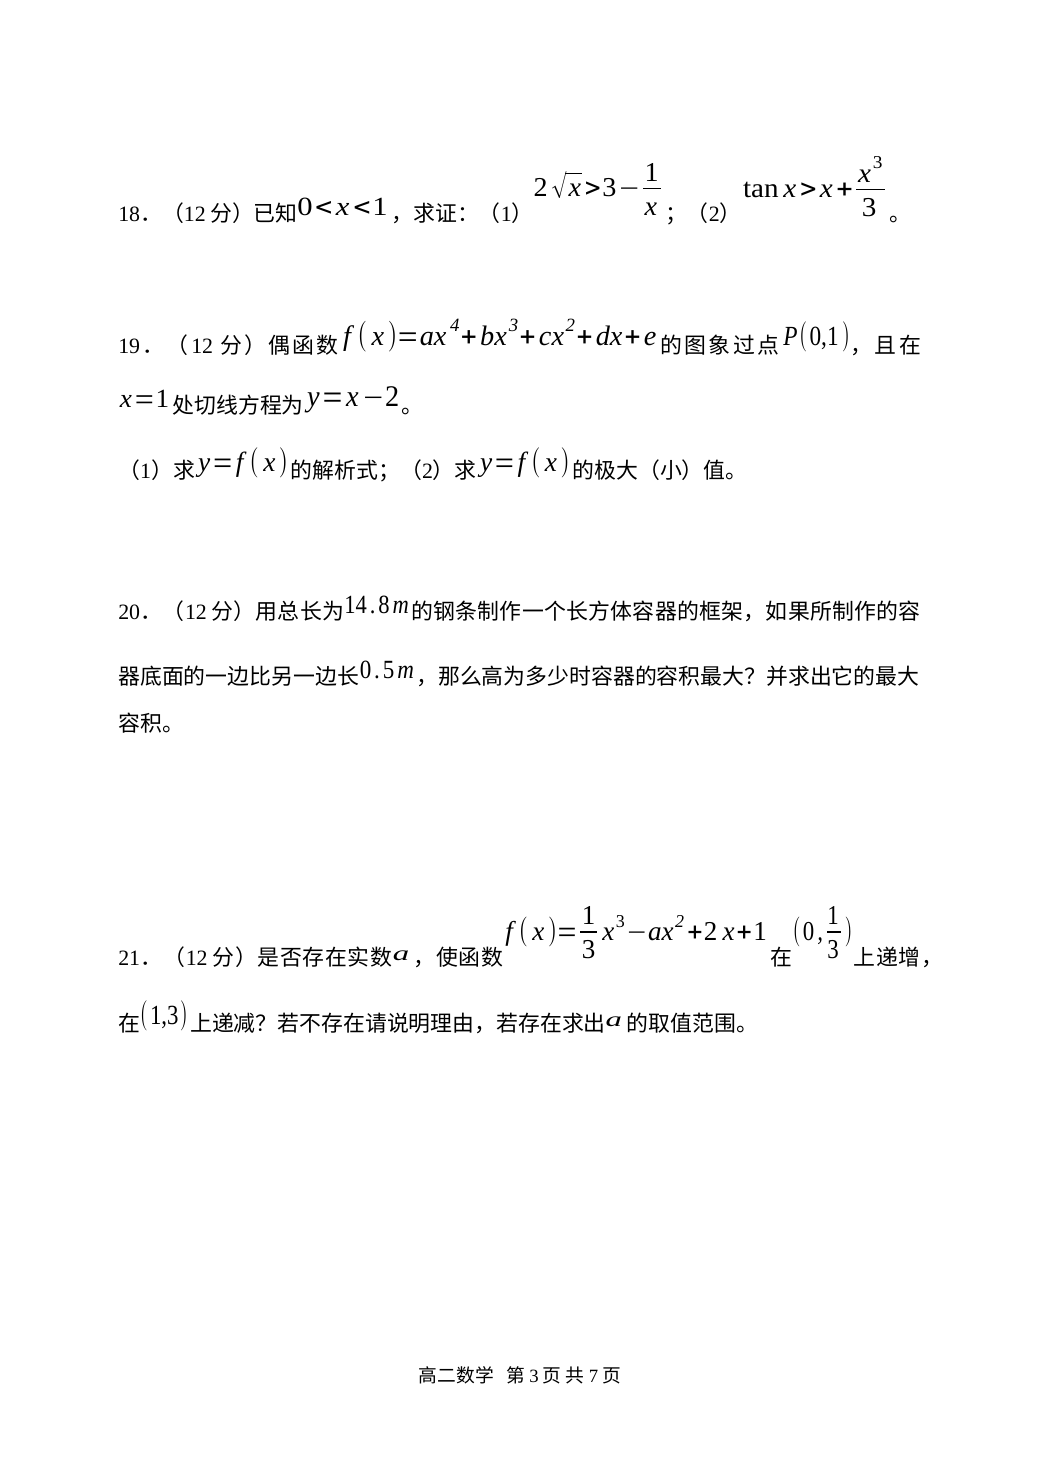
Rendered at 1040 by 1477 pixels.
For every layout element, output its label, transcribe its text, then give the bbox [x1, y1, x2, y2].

text 20．（12分）用总长为的钢条制作一个长方体容器的框架，如果所制作的容器底面的一边比另一边长，那么高为多少时容器的容积最大？并求出它的最大容积。 [118, 576, 921, 738]
text 18．（12分）已知，求证：（1）；（2）。 [118, 153, 921, 251]
text 21．（12分）是否存在实数，使函数在上递增，在上递减？若不存在请说明理由，若存在求出的取值范围。 [118, 901, 921, 1063]
text 19．（12分）偶函数的图象过点，且在处切线方程为。 [118, 316, 921, 446]
text （1）求的解析式；（2）求的极大（小）值。 [118, 446, 921, 511]
